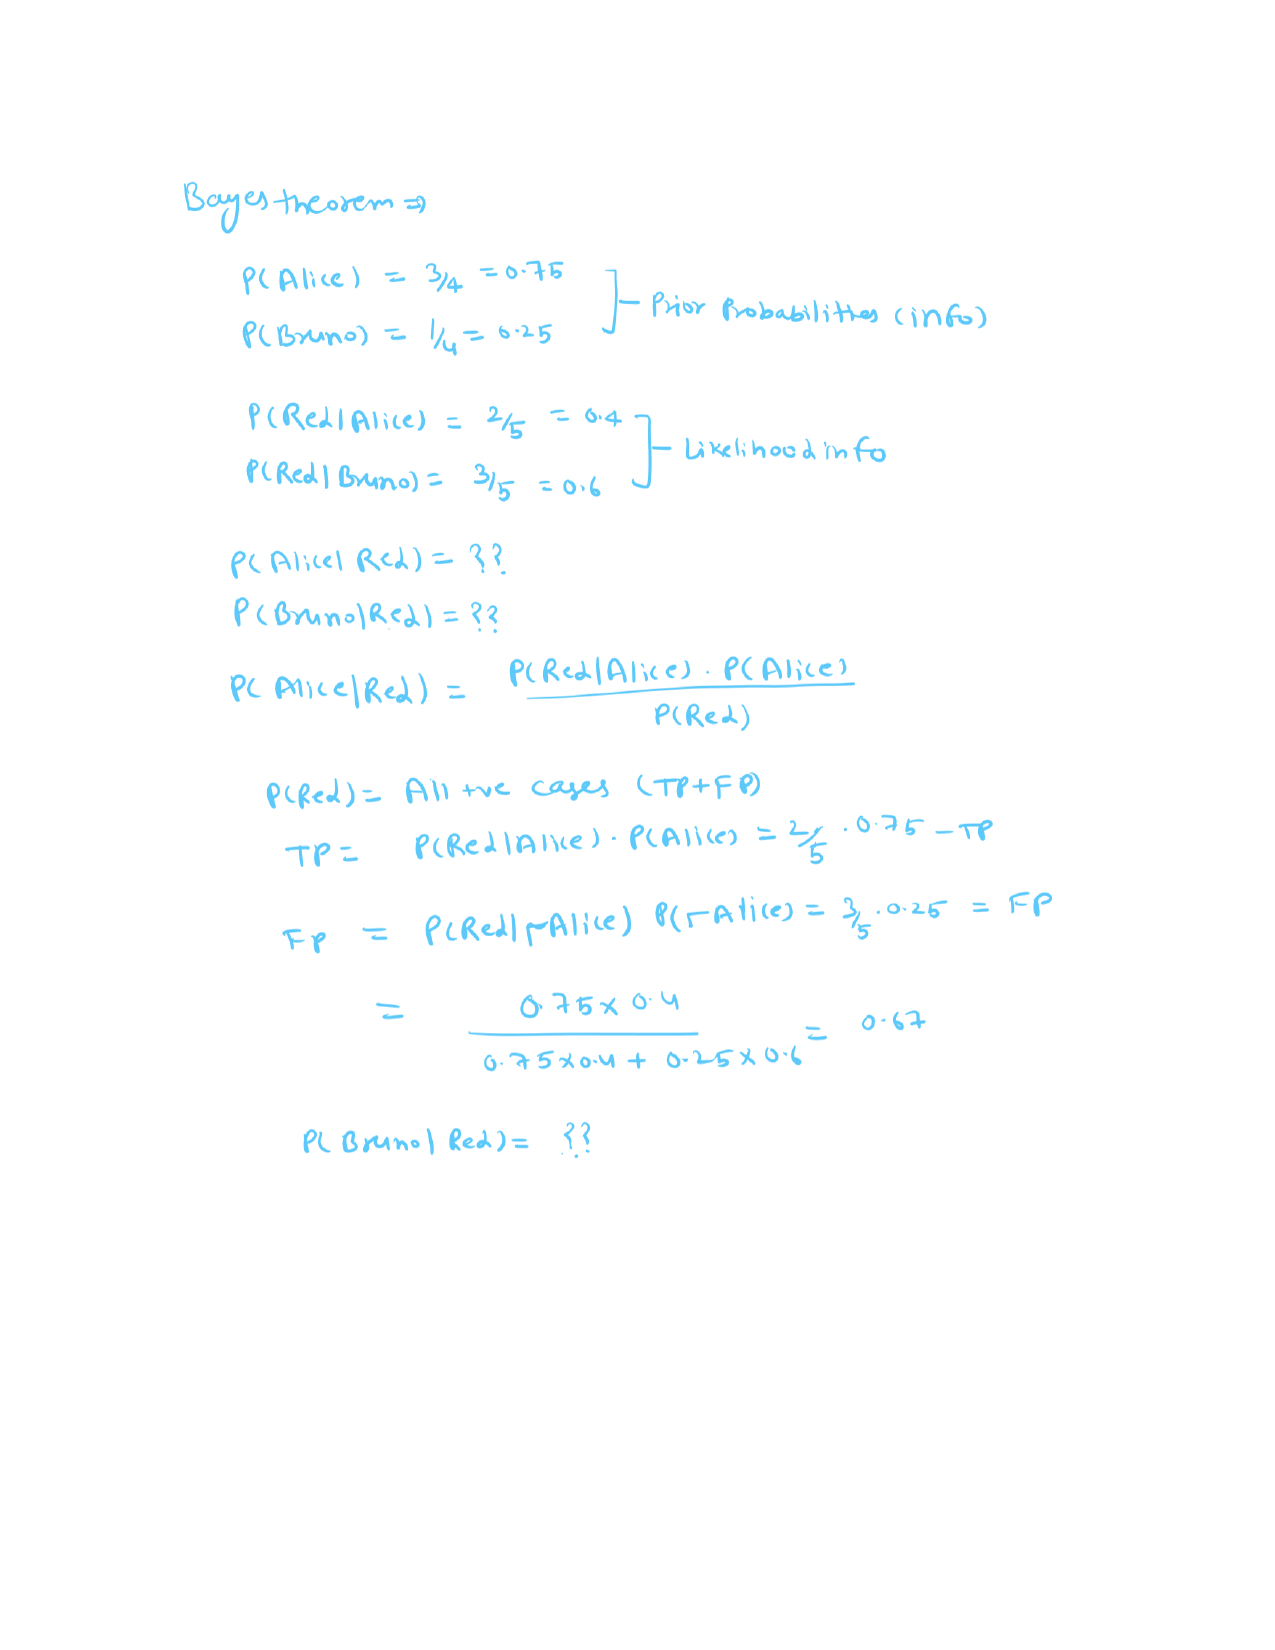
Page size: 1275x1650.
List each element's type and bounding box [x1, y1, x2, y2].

picture [150, 150, 1125, 1198]
